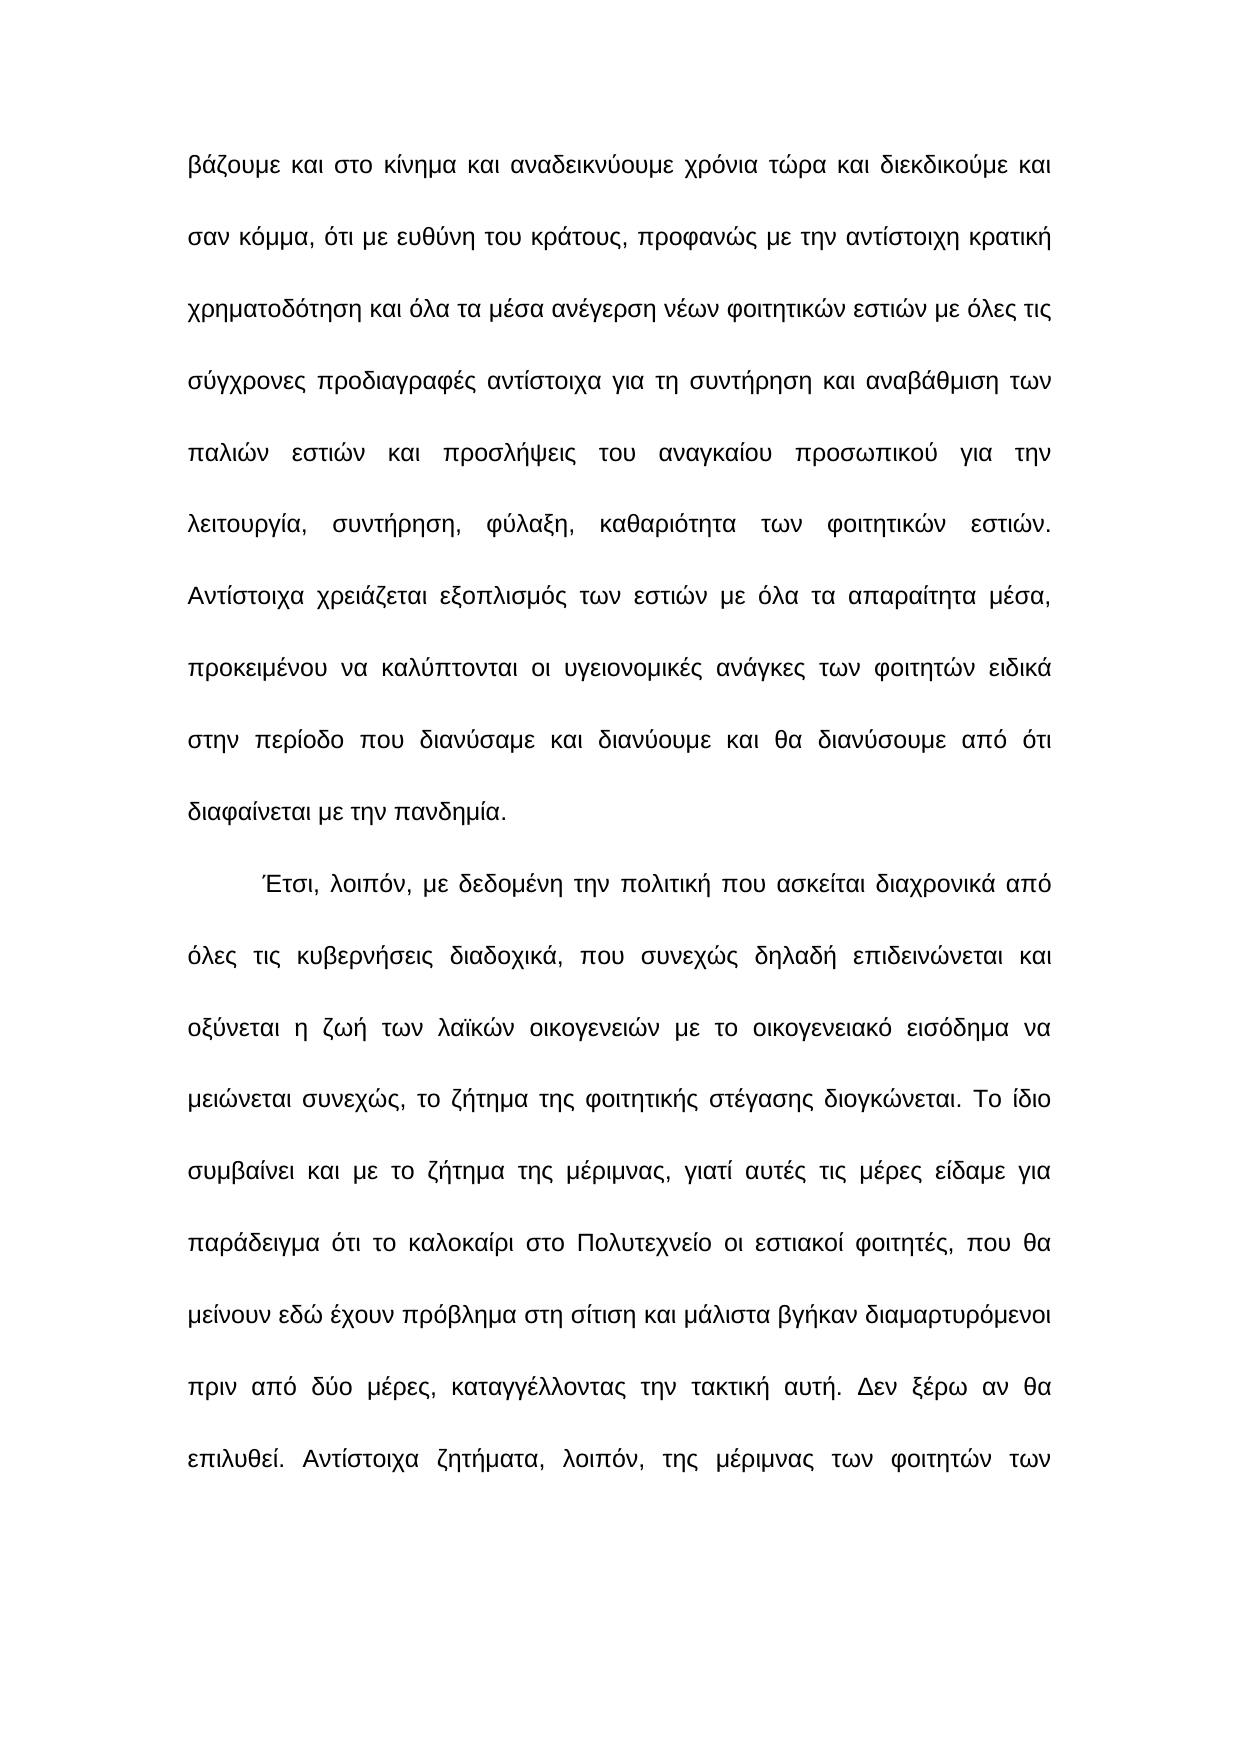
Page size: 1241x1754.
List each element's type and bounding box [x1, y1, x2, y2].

text [187, 150, 1053, 826]
text [187, 869, 1053, 1472]
